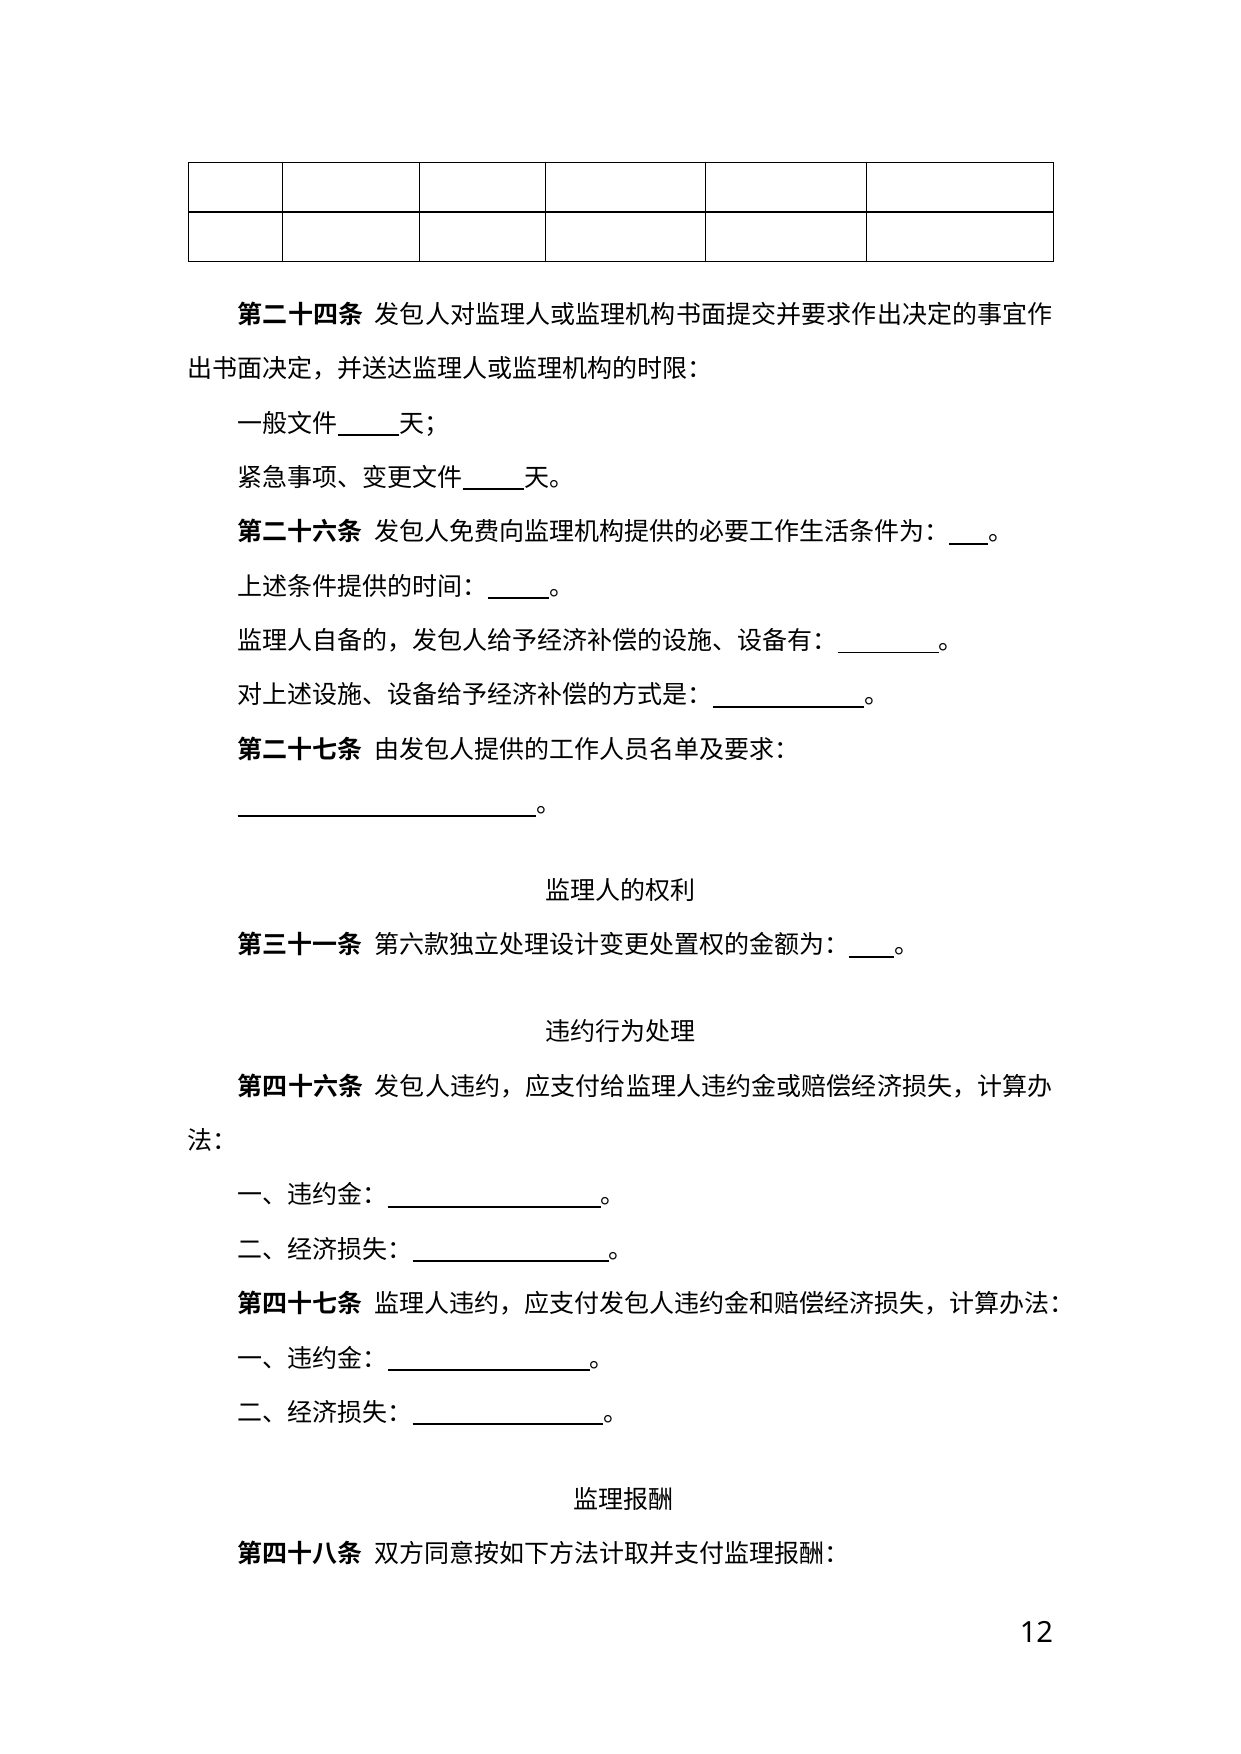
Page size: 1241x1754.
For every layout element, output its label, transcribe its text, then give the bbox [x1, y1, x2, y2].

table_cell [706, 213, 866, 261]
table_cell [283, 213, 419, 261]
text 二、经济损失： 。 [187, 1392, 1053, 1429]
text 。 [187, 784, 1053, 820]
list 违约金： 。 [187, 1338, 1053, 1374]
text 对上述设施、设备给予经济补偿的方式是： 。 [187, 675, 1053, 711]
text 违约行为处理 [187, 1012, 1053, 1048]
table_cell [867, 213, 1053, 261]
text 监理人的权利 [187, 871, 1053, 907]
table_cell [546, 213, 705, 261]
table_cell [189, 213, 282, 261]
text 第四十七条 监理人违约，应支付发包人违约金和赔偿经济损失，计算办法： [187, 1284, 1053, 1320]
list 经济损失： 。 [187, 1229, 1053, 1266]
table_cell [706, 163, 866, 211]
text 监理人自备的，发包人给予经济补偿的设施、设备有： 。 [187, 621, 1053, 657]
text 一般文件 天； [187, 403, 1053, 439]
list 违约金： 。 [187, 1175, 1053, 1211]
text 第二十七条 由发包人提供的工作人员名单及要求： [187, 729, 1053, 766]
text 第四十八条 双方同意按如下方法计取并支付监理报酬： [187, 1534, 1053, 1570]
table_cell [546, 163, 705, 211]
table_cell [420, 213, 545, 261]
table_cell [283, 163, 419, 211]
table_cell [420, 163, 545, 211]
text 第四十六条 发包人违约，应支付给监理人违约金或赔偿经济损失，计算办法： [187, 1066, 1053, 1157]
text 监理报酬 [187, 1479, 1053, 1516]
text 第二十四条 发包人对监理人或监理机构书面提交并要求作出决定的事宜作出书面决定，并送达监理人或监理机构的时限： [187, 294, 1053, 385]
text 第二十六条 发包人免费向监理机构提供的必要工作生活条件为： 。 [187, 512, 1053, 548]
text 紧急事项、变更文件 天。 [187, 457, 1053, 494]
text 上述条件提供的时间： 。 [187, 566, 1053, 602]
table_cell [867, 163, 1053, 211]
table_cell [189, 163, 282, 211]
text 第三十一条 第六款独立处理设计变更处置权的金额为： 。 [187, 925, 1053, 961]
